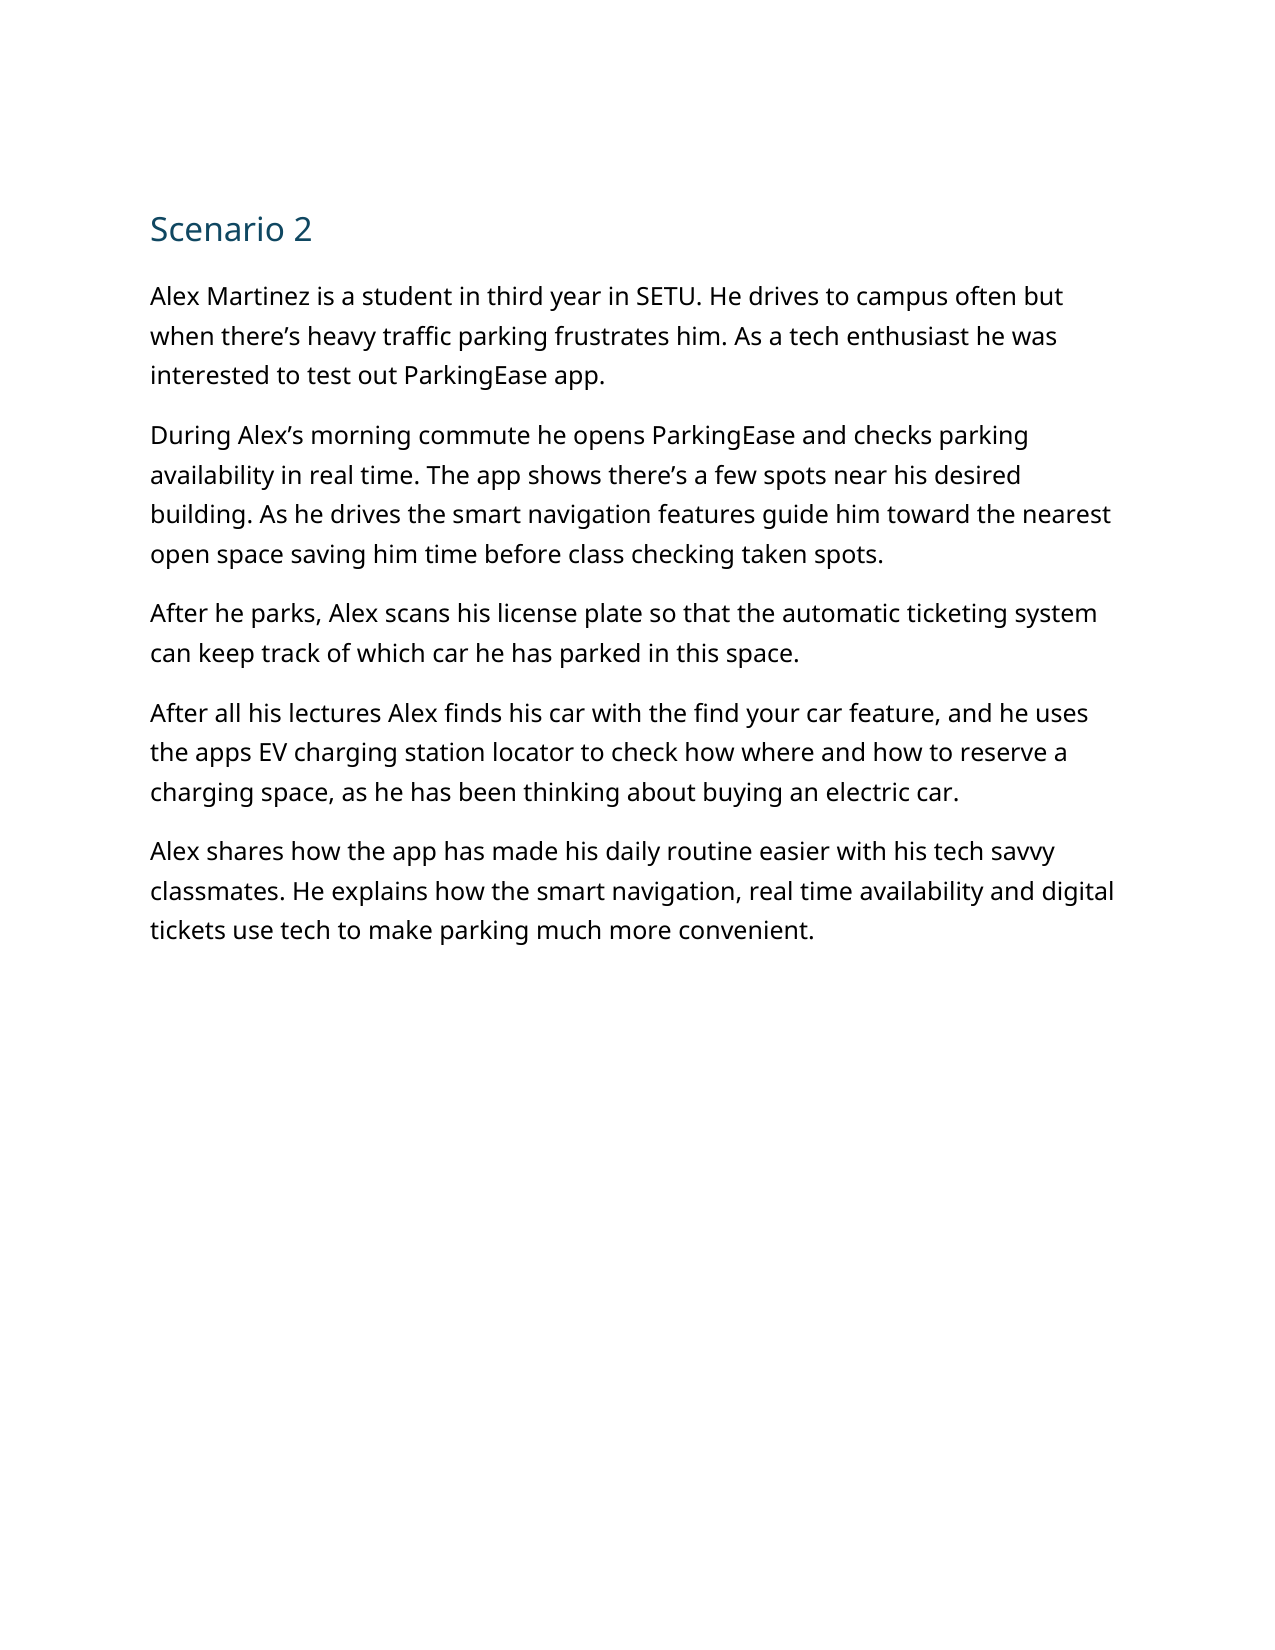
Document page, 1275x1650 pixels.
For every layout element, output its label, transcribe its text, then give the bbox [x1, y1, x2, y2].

text During Alex’s morning commute he opens ParkingEase and checks parking availability in real time. The app shows there’s a few spots near his desired building. As he drives the smart navigation features guide him toward the nearest open space saving him time before class checking taken spots. [150, 418, 1125, 570]
text Alex shares how the app has made his daily routine easier with his tech savvy classmates. He explains how the smart navigation, real time availability and digital tickets use tech to make parking much more convenient. [150, 834, 1125, 947]
text Alex Martinez is a student in third year in SETU. He drives to campus often but when there’s heavy traffic parking frustrates him. As a tech enthusiast he was interested to test out ParkingEase app. [150, 279, 1125, 392]
subtitle Scenario 2 [150, 206, 1125, 252]
text After he parks, Alex scans his license plate so that the automatic ticketing system can keep track of which car he has parked in this space. [150, 596, 1125, 669]
text After all his lectures Alex finds his car with the find your car feature, and he uses the apps EV charging station locator to check how where and how to reserve a charging space, as he has been thinking about buying an electric car. [150, 695, 1125, 808]
